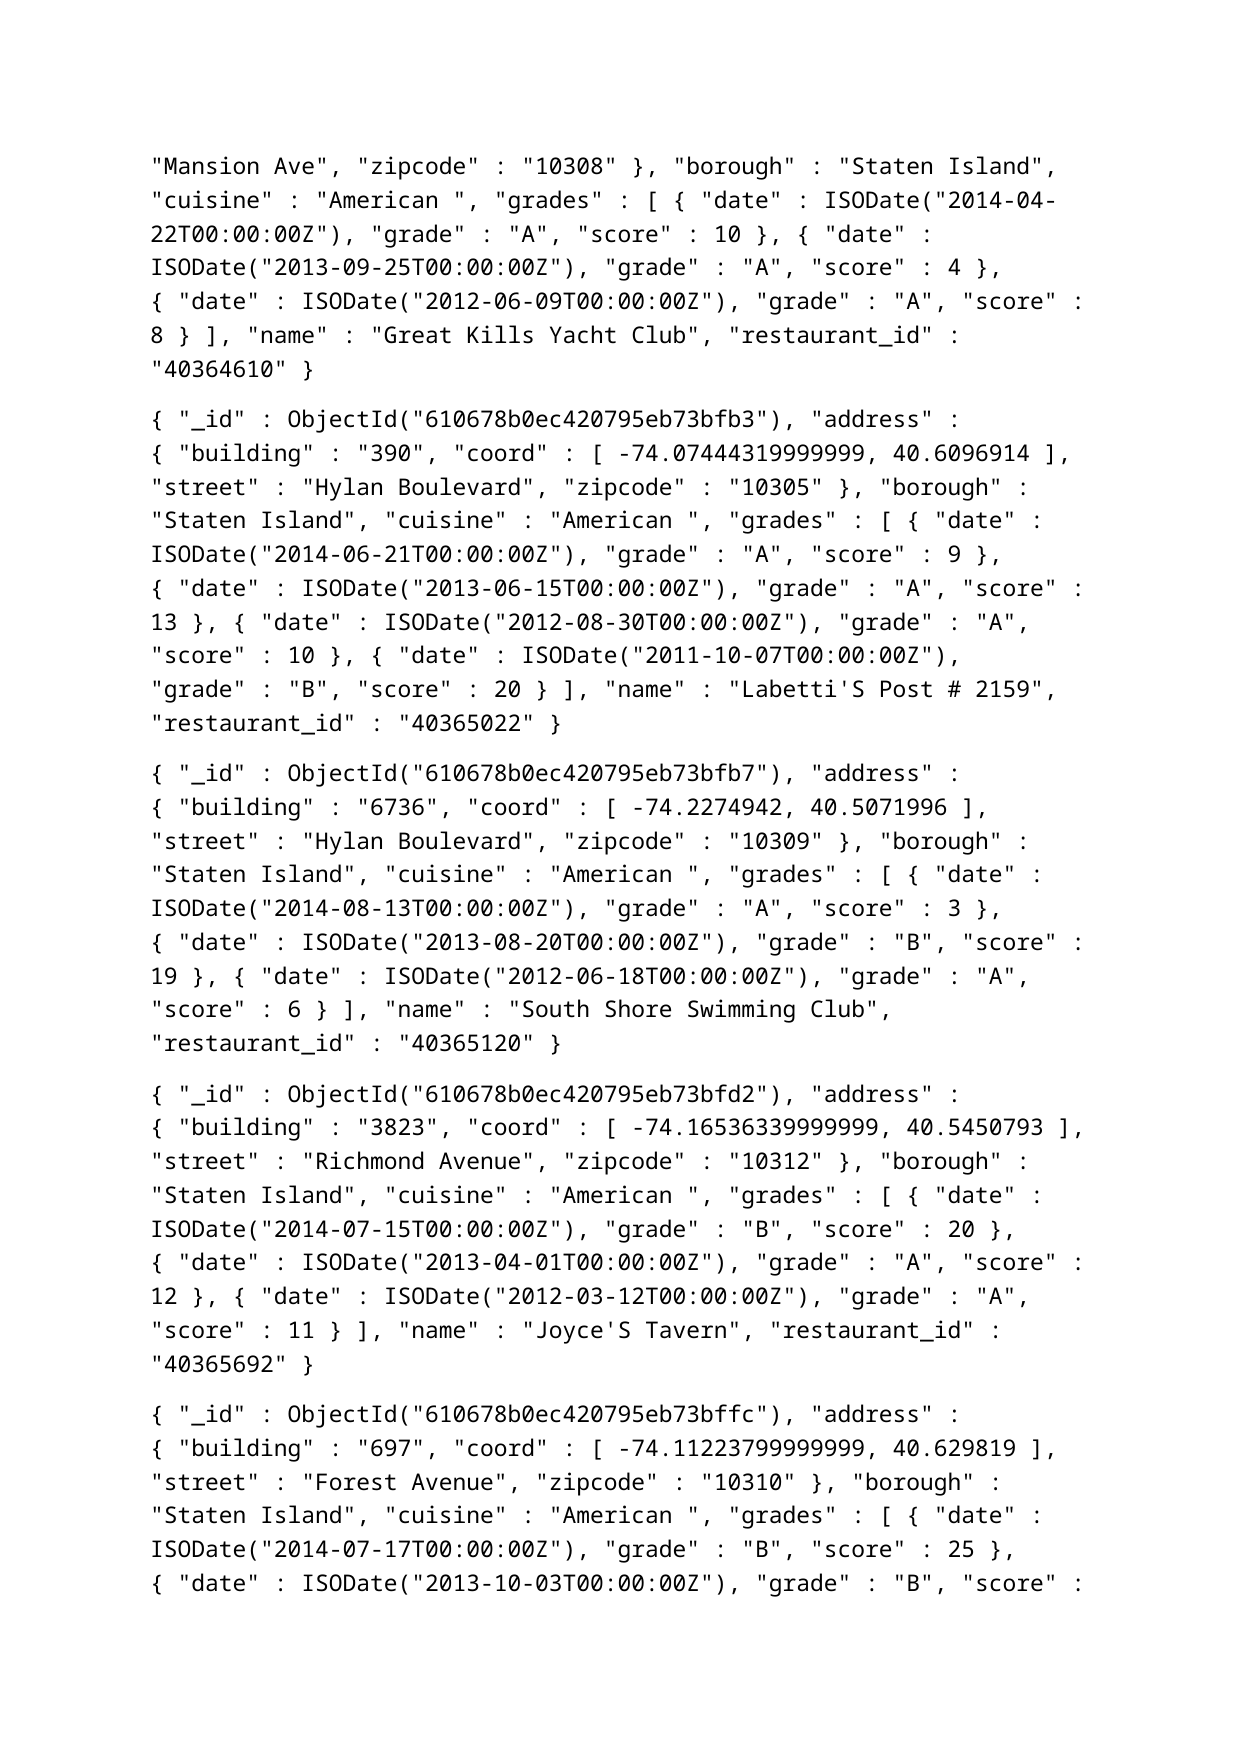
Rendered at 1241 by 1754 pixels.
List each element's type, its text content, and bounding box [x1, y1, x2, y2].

text { "_id" : ObjectId("610678b0ec420795eb73bfb3"), "address" : { "building" : "390", "coord" : [ -74.07444319999999, 40.6096914 ], "street" : "Hylan Boulevard", "zipcode" : "10305" }, "borough" : "Staten Island", "cuisine" : "American ", "grades" : [ { "date" : ISODate("2014-06-21T00:00:00Z"), "grade" : "A", "score" : 9 }, { "date" : ISODate("2013-06-15T00:00:00Z"), "grade" : "A", "score" : 13 }, { "date" : ISODate("2012-08-30T00:00:00Z"), "grade" : "A", "score" : 10 }, { "date" : ISODate("2011-10-07T00:00:00Z"), "grade" : "B", "score" : 20 } ], "name" : "Labetti'S Post # 2159", "restaurant_id" : "40365022" } [150, 403, 1090, 738]
text { "_id" : ObjectId("610678b0ec420795eb73bfd2"), "address" : { "building" : "3823", "coord" : [ -74.16536339999999, 40.5450793 ], "street" : "Richmond Avenue", "zipcode" : "10312" }, "borough" : "Staten Island", "cuisine" : "American ", "grades" : [ { "date" : ISODate("2014-07-15T00:00:00Z"), "grade" : "B", "score" : 20 }, { "date" : ISODate("2013-04-01T00:00:00Z"), "grade" : "A", "score" : 12 }, { "date" : ISODate("2012-03-12T00:00:00Z"), "grade" : "A", "score" : 11 } ], "name" : "Joyce'S Tavern", "restaurant_id" : "40365692" } [150, 1077, 1090, 1379]
text { "_id" : ObjectId("610678b0ec420795eb73bfb7"), "address" : { "building" : "6736", "coord" : [ -74.2274942, 40.5071996 ], "street" : "Hylan Boulevard", "zipcode" : "10309" }, "borough" : "Staten Island", "cuisine" : "American ", "grades" : [ { "date" : ISODate("2014-08-13T00:00:00Z"), "grade" : "A", "score" : 3 }, { "date" : ISODate("2013-08-20T00:00:00Z"), "grade" : "B", "score" : 19 }, { "date" : ISODate("2012-06-18T00:00:00Z"), "grade" : "A", "score" : 6 } ], "name" : "South Shore Swimming Club", "restaurant_id" : "40365120" } [150, 757, 1090, 1058]
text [150, 150, 1090, 384]
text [150, 1398, 1090, 1598]
